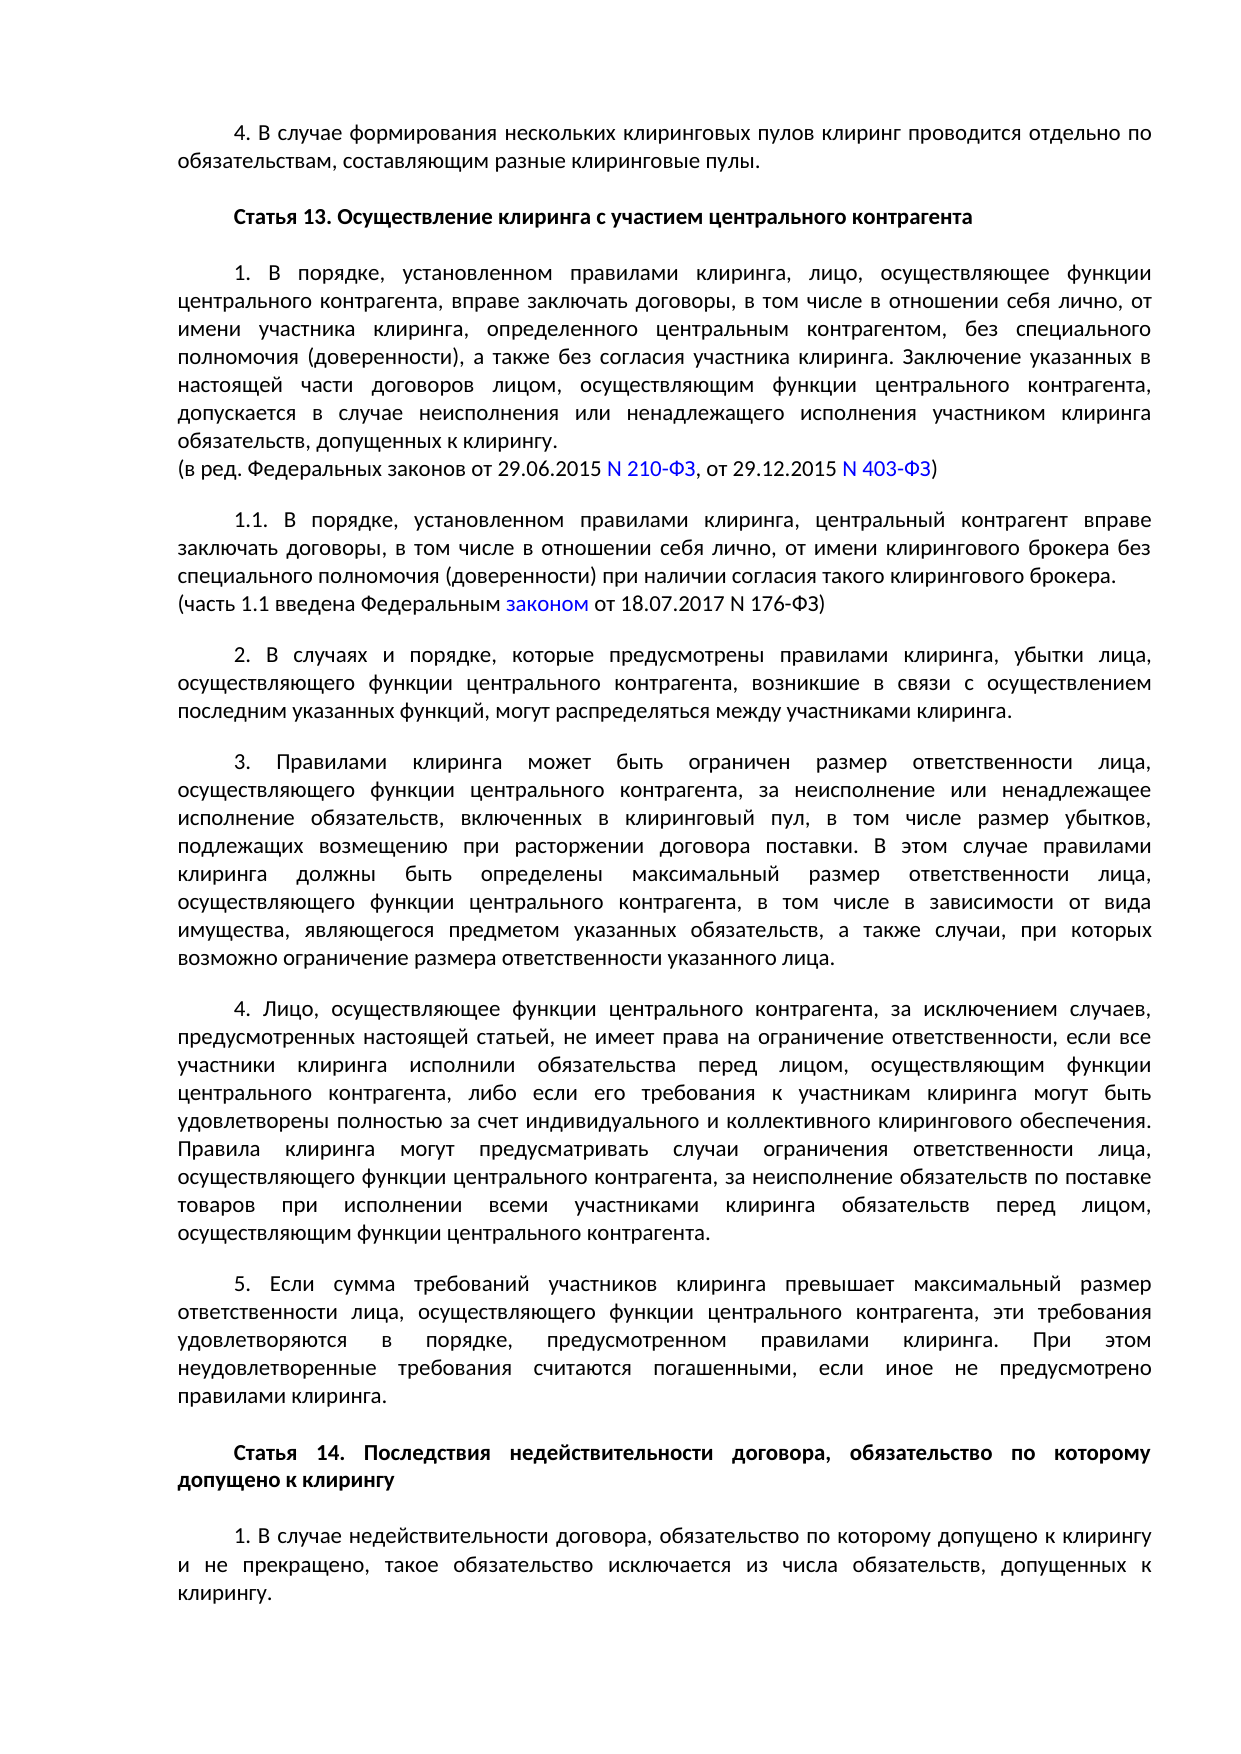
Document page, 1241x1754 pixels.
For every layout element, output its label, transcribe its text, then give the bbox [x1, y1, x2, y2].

text 1. В порядке, установленном правилами клиринга, лицо, осуществляющее функции центрального контрагента, вправе заключать договоры, в том числе в отношении себя лично, от имени участника клиринга, определенного центральным контрагентом, без специального полномочия (доверенности), а также без согласия участника клиринга. Заключение указанных в настоящей части договоров лицом, осуществляющим функции центрального контрагента, допускается в случае неисполнения или ненадлежащего исполнения участником клиринга обязательств, допущенных к клирингу. [177, 258, 1152, 454]
text (часть 1.1 введена Федеральным законом от 18.07.2017 N 176-ФЗ) [177, 589, 1152, 617]
text 1. В случае недействительности договора, обязательство по которому допущено к клирингу и не прекращено, такое обязательство исключается из числа обязательств, допущенных к клирингу. [177, 1522, 1152, 1606]
text 4. Лицо, осуществляющее функции центрального контрагента, за исключением случаев, предусмотренных настоящей статьей, не имеет права на ограничение ответственности, если все участники клиринга исполнили обязательства перед лицом, осуществляющим функции центрального контрагента, либо если его требования к участникам клиринга могут быть удовлетворены полностью за счет индивидуального и коллективного клирингового обеспечения. Правила клиринга могут предусматривать случаи ограничения ответственности лица, осуществляющего функции центрального контрагента, за неисполнение обязательств по поставке товаров при исполнении всеми участниками клиринга обязательств перед лицом, осуществляющим функции центрального контрагента. [177, 994, 1152, 1247]
title Статья 14. Последствия недействительности договора, обязательство по которому допущено к клирингу [177, 1438, 1152, 1494]
text 2. В случаях и порядке, которые предусмотрены правилами клиринга, убытки лица, осуществляющего функции центрального контрагента, возникшие в связи с осуществлением последним указанных функций, могут распределяться между участниками клиринга. [177, 640, 1152, 724]
text 1.1. В порядке, установленном правилами клиринга, центральный контрагент вправе заключать договоры, в том числе в отношении себя лично, от имени клирингового брокера без специального полномочия (доверенности) при наличии согласия такого клирингового брокера. [177, 505, 1152, 589]
text 4. В случае формирования нескольких клиринговых пулов клиринг проводится отдельно по обязательствам, составляющим разные клиринговые пулы. [177, 118, 1152, 174]
text (в ред. Федеральных законов от 29.06.2015 N 210-ФЗ, от 29.12.2015 N 403-ФЗ) [177, 454, 1152, 482]
title Статья 13. Осуществление клиринга с участием центрального контрагента [177, 202, 1152, 230]
text 5. Если сумма требований участников клиринга превышает максимальный размер ответственности лица, осуществляющего функции центрального контрагента, эти требования удовлетворяются в порядке, предусмотренном правилами клиринга. При этом неудовлетворенные требования считаются погашенными, если иное не предусмотрено правилами клиринга. [177, 1269, 1152, 1409]
text 3. Правилами клиринга может быть ограничен размер ответственности лица, осуществляющего функции центрального контрагента, за неисполнение или ненадлежащее исполнение обязательств, включенных в клиринговый пул, в том числе размер убытков, подлежащих возмещению при расторжении договора поставки. В этом случае правилами клиринга должны быть определены максимальный размер ответственности лица, осуществляющего функции центрального контрагента, в том числе в зависимости от вида имущества, являющегося предметом указанных обязательств, а также случаи, при которых возможно ограничение размера ответственности указанного лица. [177, 747, 1152, 971]
